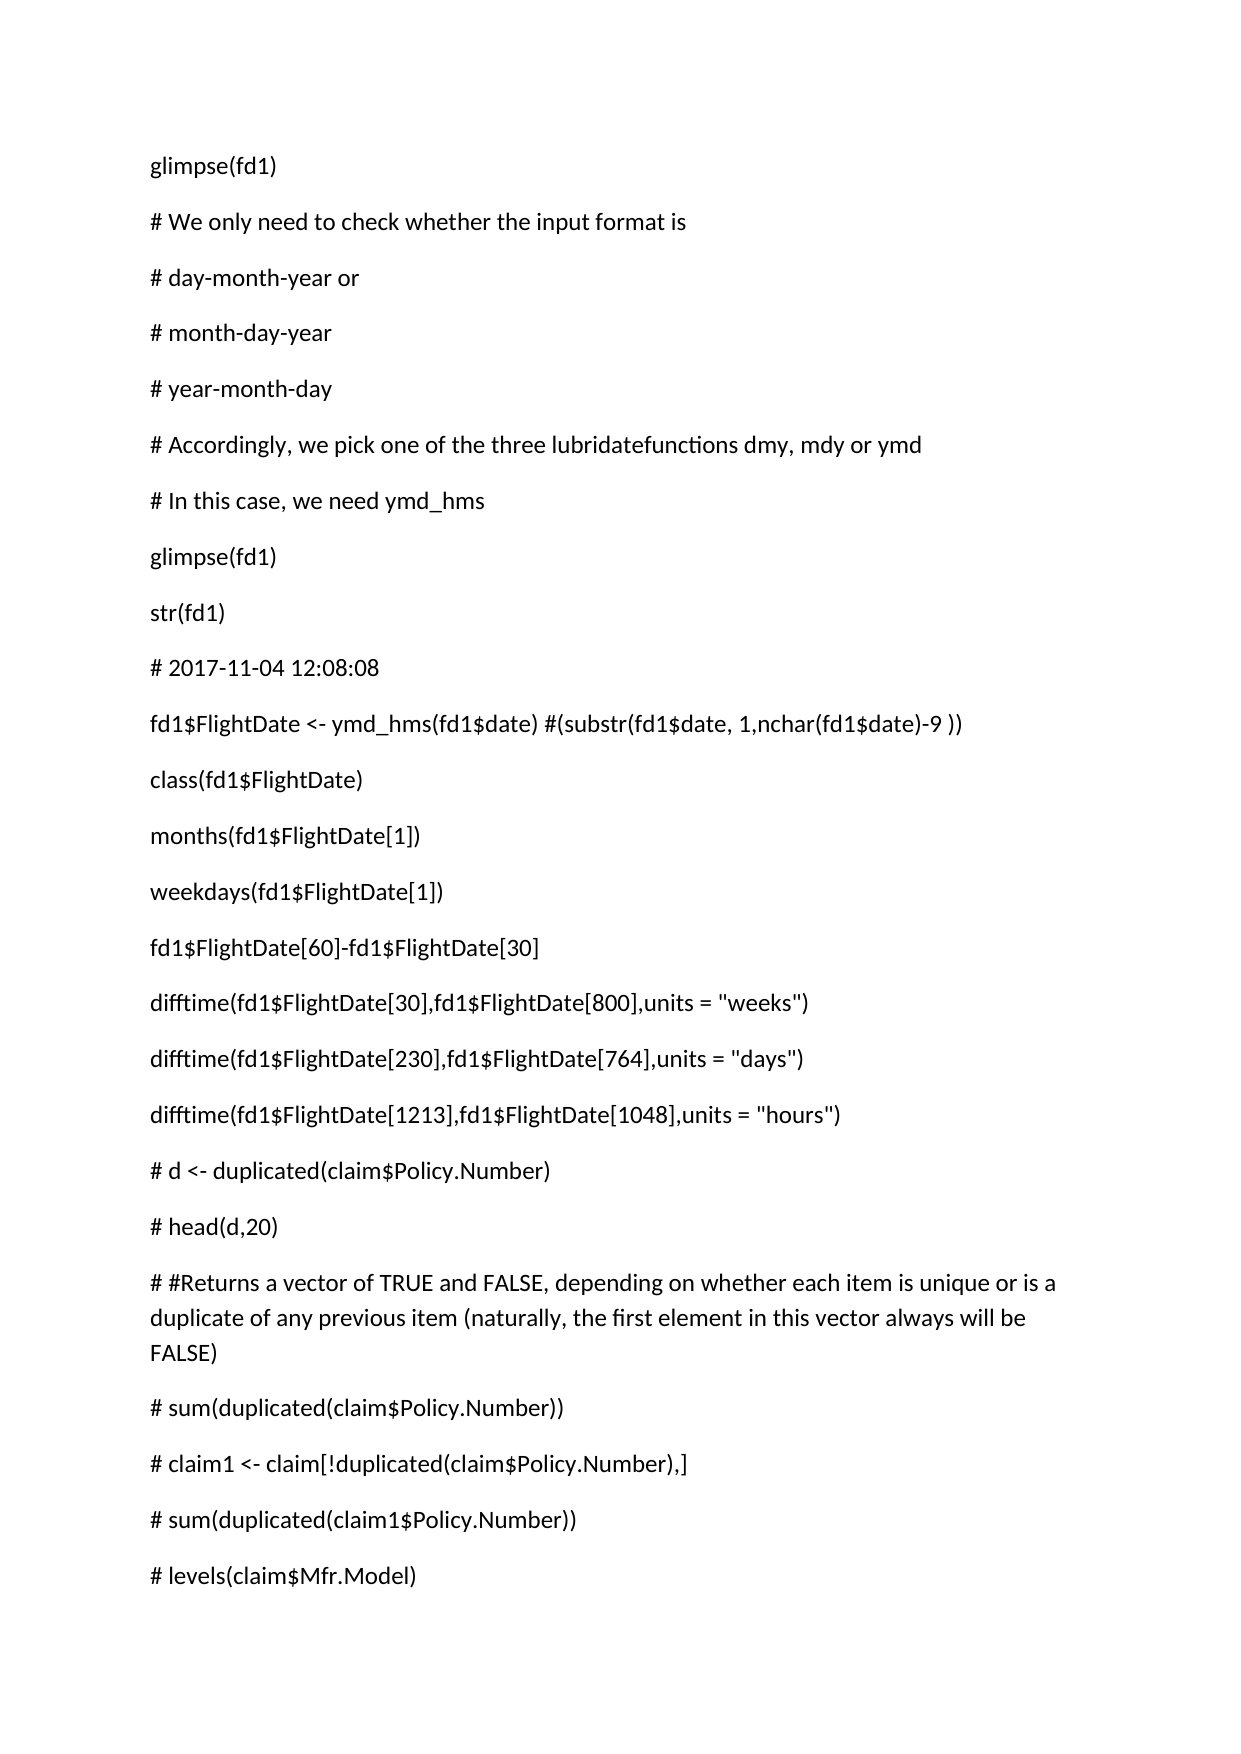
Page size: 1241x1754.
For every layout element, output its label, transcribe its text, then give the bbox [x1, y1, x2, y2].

text difftime(fd1$FlightDate[1213],fd1$FlightDate[1048],units = "hours") [150, 1099, 1090, 1130]
text difftime(fd1$FlightDate[230],fd1$FlightDate[764],units = "days") [150, 1043, 1090, 1074]
text # year-month-day [150, 373, 1090, 404]
text # day-month-year or [150, 262, 1090, 292]
text # d <- duplicated(claim$Policy.Number) [150, 1155, 1090, 1186]
text # Accordingly, we pick one of the three lubridatefunctions dmy, mdy or ymd [150, 429, 1090, 460]
text # sum(duplicated(claim$Policy.Number)) [150, 1392, 1090, 1423]
text # sum(duplicated(claim1$Policy.Number)) [150, 1504, 1090, 1535]
text # In this case, we need ymd_hms [150, 485, 1090, 516]
text # month-day-year [150, 317, 1090, 348]
text weekdays(fd1$FlightDate[1]) [150, 876, 1090, 906]
text fd1$FlightDate[60]-fd1$FlightDate[30] [150, 932, 1090, 962]
text # #Returns a vector of TRUE and FALSE, depending on whether each item is unique or is a duplicate of any previous item (naturally, the first element in this vector always will be FALSE) [150, 1267, 1090, 1367]
text class(fd1$FlightDate) [150, 764, 1090, 795]
text # 2017-11-04 12:08:08 [150, 652, 1090, 683]
text difftime(fd1$FlightDate[30],fd1$FlightDate[800],units = "weeks") [150, 987, 1090, 1018]
text # claim1 <- claim[!duplicated(claim$Policy.Number),] [150, 1448, 1090, 1479]
text # head(d,20) [150, 1211, 1090, 1241]
text str(fd1) [150, 597, 1090, 627]
text # levels(claim$Mfr.Model) [150, 1560, 1090, 1591]
text glimpse(fd1) [150, 541, 1090, 571]
text glimpse(fd1) [150, 150, 1090, 181]
text months(fd1$FlightDate[1]) [150, 820, 1090, 851]
text fd1$FlightDate <- ymd_hms(fd1$date) #(substr(fd1$date, 1,nchar(fd1$date)-9 )) [150, 708, 1090, 739]
text # We only need to check whether the input format is [150, 206, 1090, 236]
